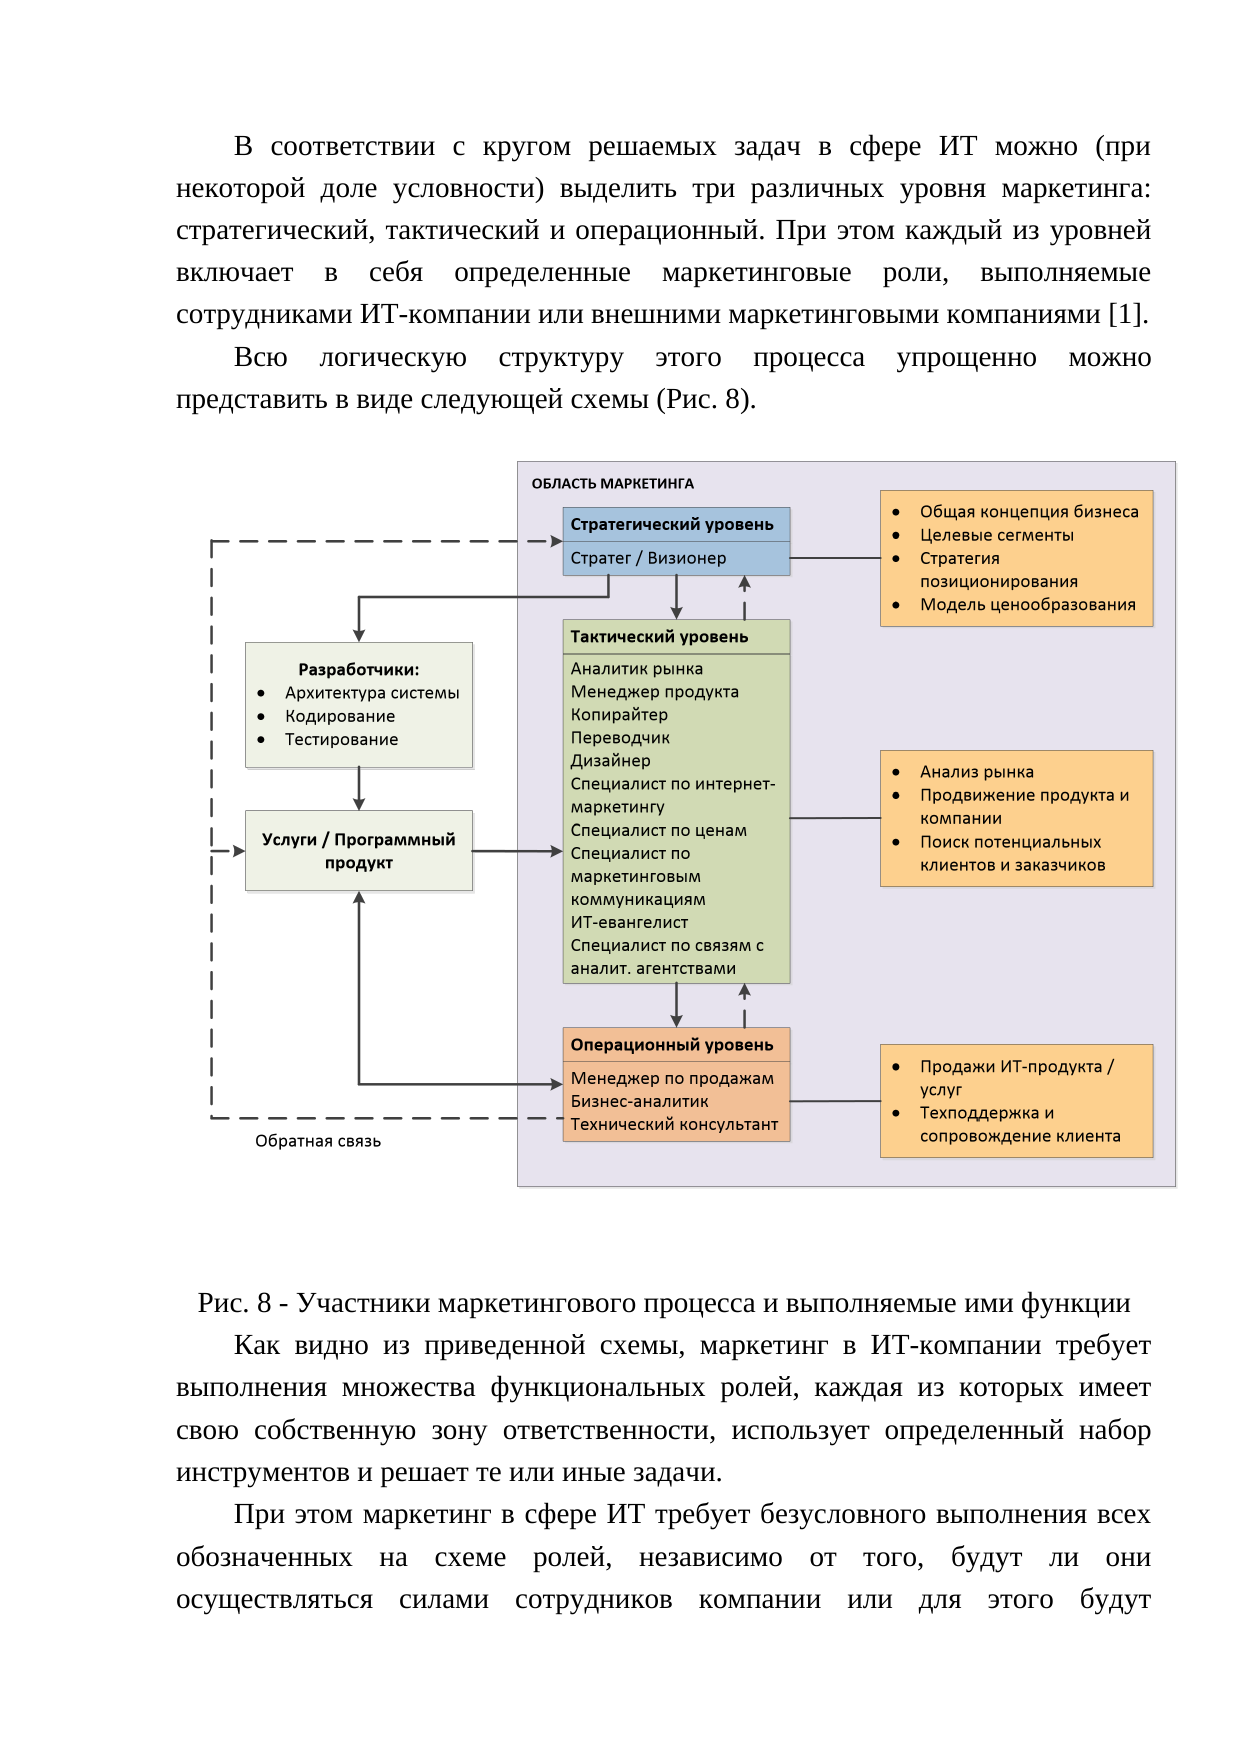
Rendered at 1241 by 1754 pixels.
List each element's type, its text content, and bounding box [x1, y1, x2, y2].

text В соответствии с кругом решаемых задач в сфере ИТ можно (при некоторой доле условности) выделить три различных уровня маркетинга: стратегический, тактический и операционный. При этом каждый из уровней включает в себя определенные маркетинговые роли, выполняемые сотрудниками ИТ-компании или внешними маркетинговыми компаниями [1]. [176, 128, 1152, 330]
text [176, 1497, 1152, 1614]
picture [209, 460, 1178, 1189]
text Рис. 8 - Участники маркетингового процесса и выполняемые ими функции [197, 1285, 1152, 1318]
text Как видно из приведенной схемы, маркетинг в ИТ-компании требует выполнения множества функциональных ролей, каждая из которых имеет свою собственную зону ответственности, использует определенный набор инструментов и решает те или иные задачи. [176, 1327, 1152, 1487]
text Всю логическую структуру этого процесса упрощенно можно представить в виде следующей схемы (Рис. 8). [176, 339, 1152, 415]
